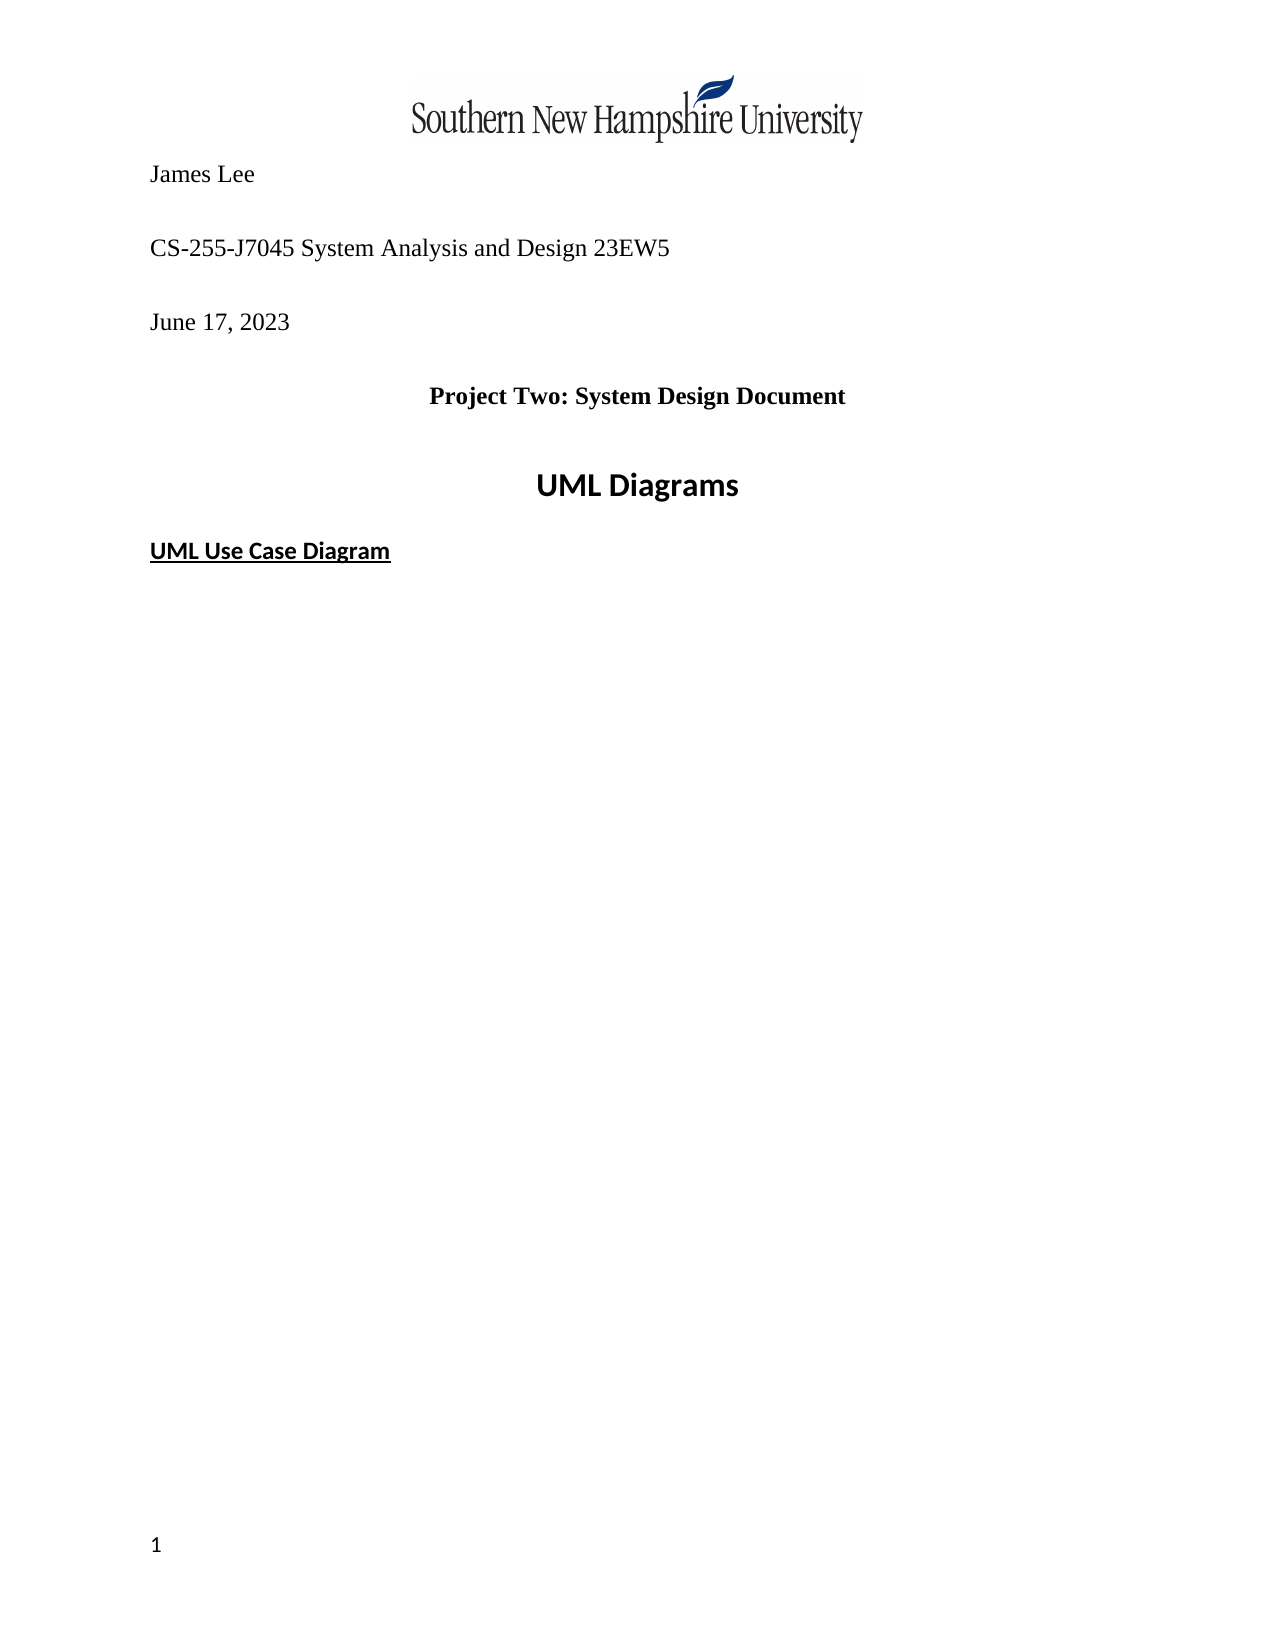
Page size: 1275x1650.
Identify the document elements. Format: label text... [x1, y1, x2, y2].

subtitle UML Use Case Diagram [150, 535, 1125, 565]
text James Lee [150, 159, 1125, 188]
text CS-255-J7045 System Analysis and Design 23EW5 [150, 233, 1125, 262]
text June 17, 2023 [150, 307, 1125, 336]
subtitle UML Diagrams [150, 464, 1125, 504]
picture [412, 75, 863, 143]
text Project Two: System Design Document [150, 381, 1125, 410]
